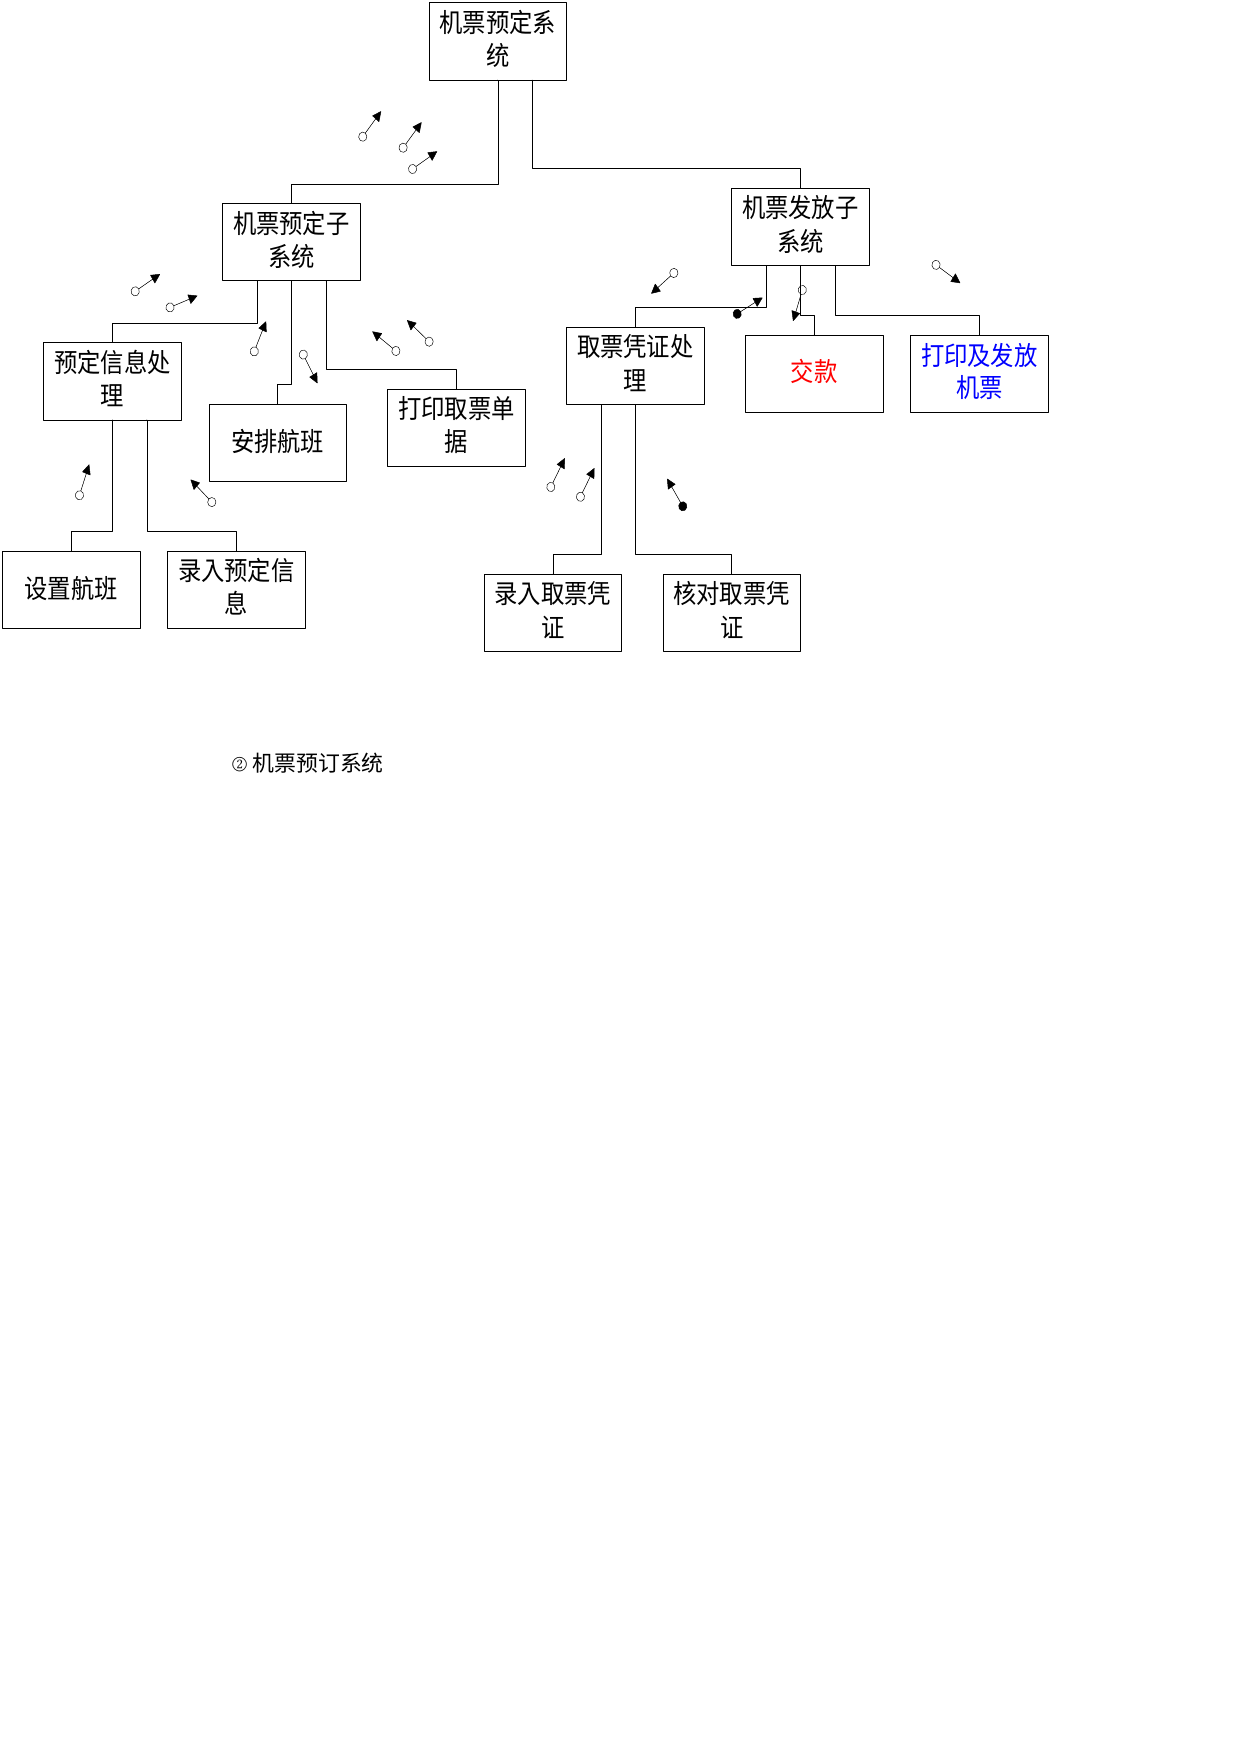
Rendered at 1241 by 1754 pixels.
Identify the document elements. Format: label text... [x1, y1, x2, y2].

text ②机票预订系统 [187, 747, 1053, 779]
